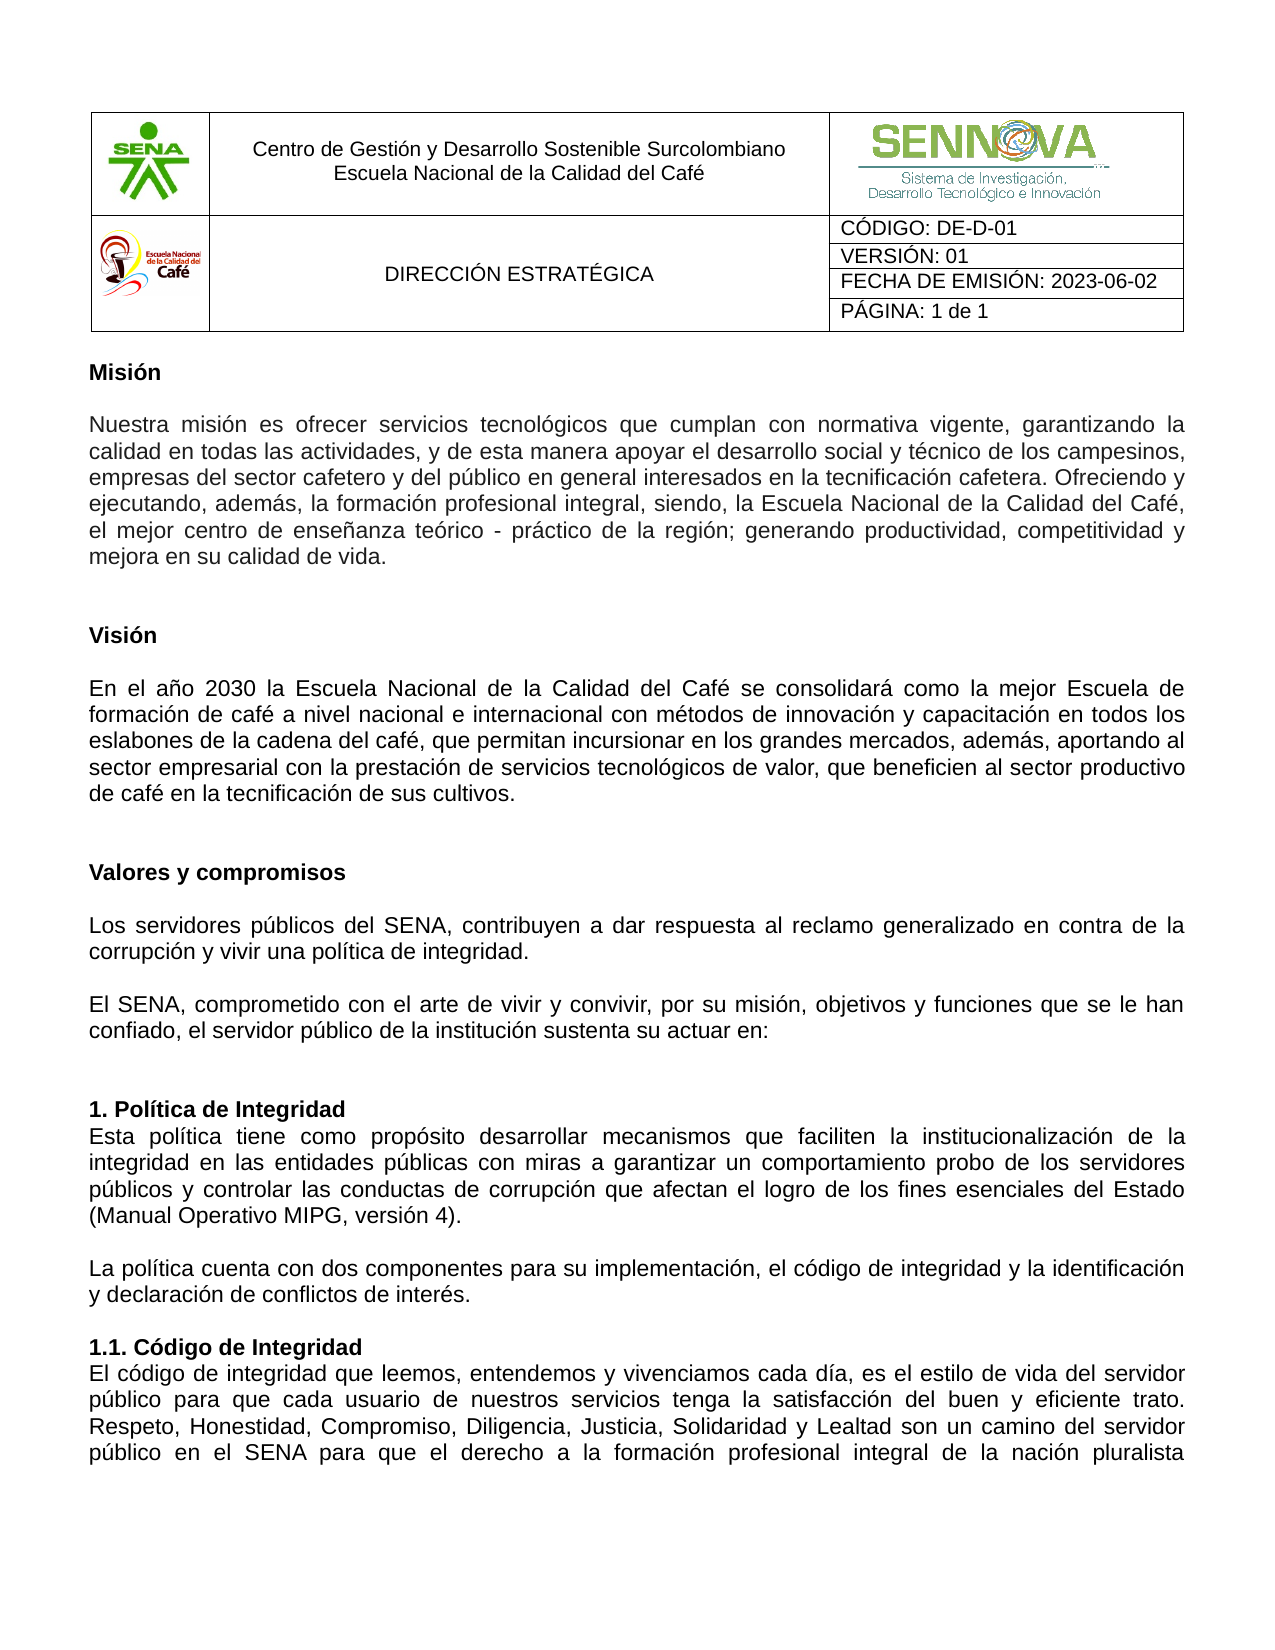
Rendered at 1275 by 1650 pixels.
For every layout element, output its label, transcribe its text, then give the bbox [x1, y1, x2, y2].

text 1.1. Código de Integridad [89, 1334, 1186, 1360]
text Nuestra misión es ofrecer servicios tecnológicos que cumplan con normativa vigente, garantizando la calidad en todas las actividades, y de esta manera apoyar el desarrollo social y técnico de los campesinos, empresas del sector cafetero y del público en general interesados en la tecnificación cafetera. Ofreciendo y ejecutando, además, la formación profesional integral, siendo, la Escuela Nacional de la Calidad del Café, el mejor centro de enseñanza teórico - práctico de la región; generando productividad, competitividad y mejora en su calidad de vida. [89, 411, 1186, 569]
text El SENA, comprometido con el arte de vivir y convivir, por su misión, objetivos y funciones que se le han confiado, el servidor público de la institución sustenta su actuar en: [89, 991, 1186, 1044]
picture [858, 120, 1110, 203]
text En el año 2030 la Escuela Nacional de la Calidad del Café se consolidará como la mejor Escuela de formación de café a nivel nacional e internacional con métodos de innovación y capacitación en todos los eslabones de la cadena del café, que permitan incursionar en los grandes mercados, además, aportando al sector empresarial con la prestación de servicios tecnológicos de valor, que beneficien al sector productivo de café en la tecnificación de sus cultivos. [89, 675, 1186, 807]
text 1. Política de Integridad [89, 1096, 1186, 1123]
text Valores y compromisos [89, 859, 1186, 886]
text Los servidores públicos del SENA, contribuyen a dar respuesta al reclamo generalizado en contra de la corrupción y vivir una política de integridad. [89, 912, 1186, 965]
picture [100, 230, 201, 296]
text Esta política tiene como propósito desarrollar mecanismos que faciliten la institucionalización de la integridad en las entidades públicas con miras a garantizar un comportamiento probo de los servidores públicos y controlar las conductas de corrupción que afectan el logro de los fines esenciales del Estado (Manual Operativo MIPG, versión 4). [89, 1123, 1186, 1228]
text La política cuenta con dos componentes para su implementación, el código de integridad y la identificación y declaración de conflictos de interés. [89, 1254, 1186, 1307]
picture [101, 113, 196, 208]
text Misión [89, 358, 1186, 385]
text Visión [89, 622, 1186, 648]
